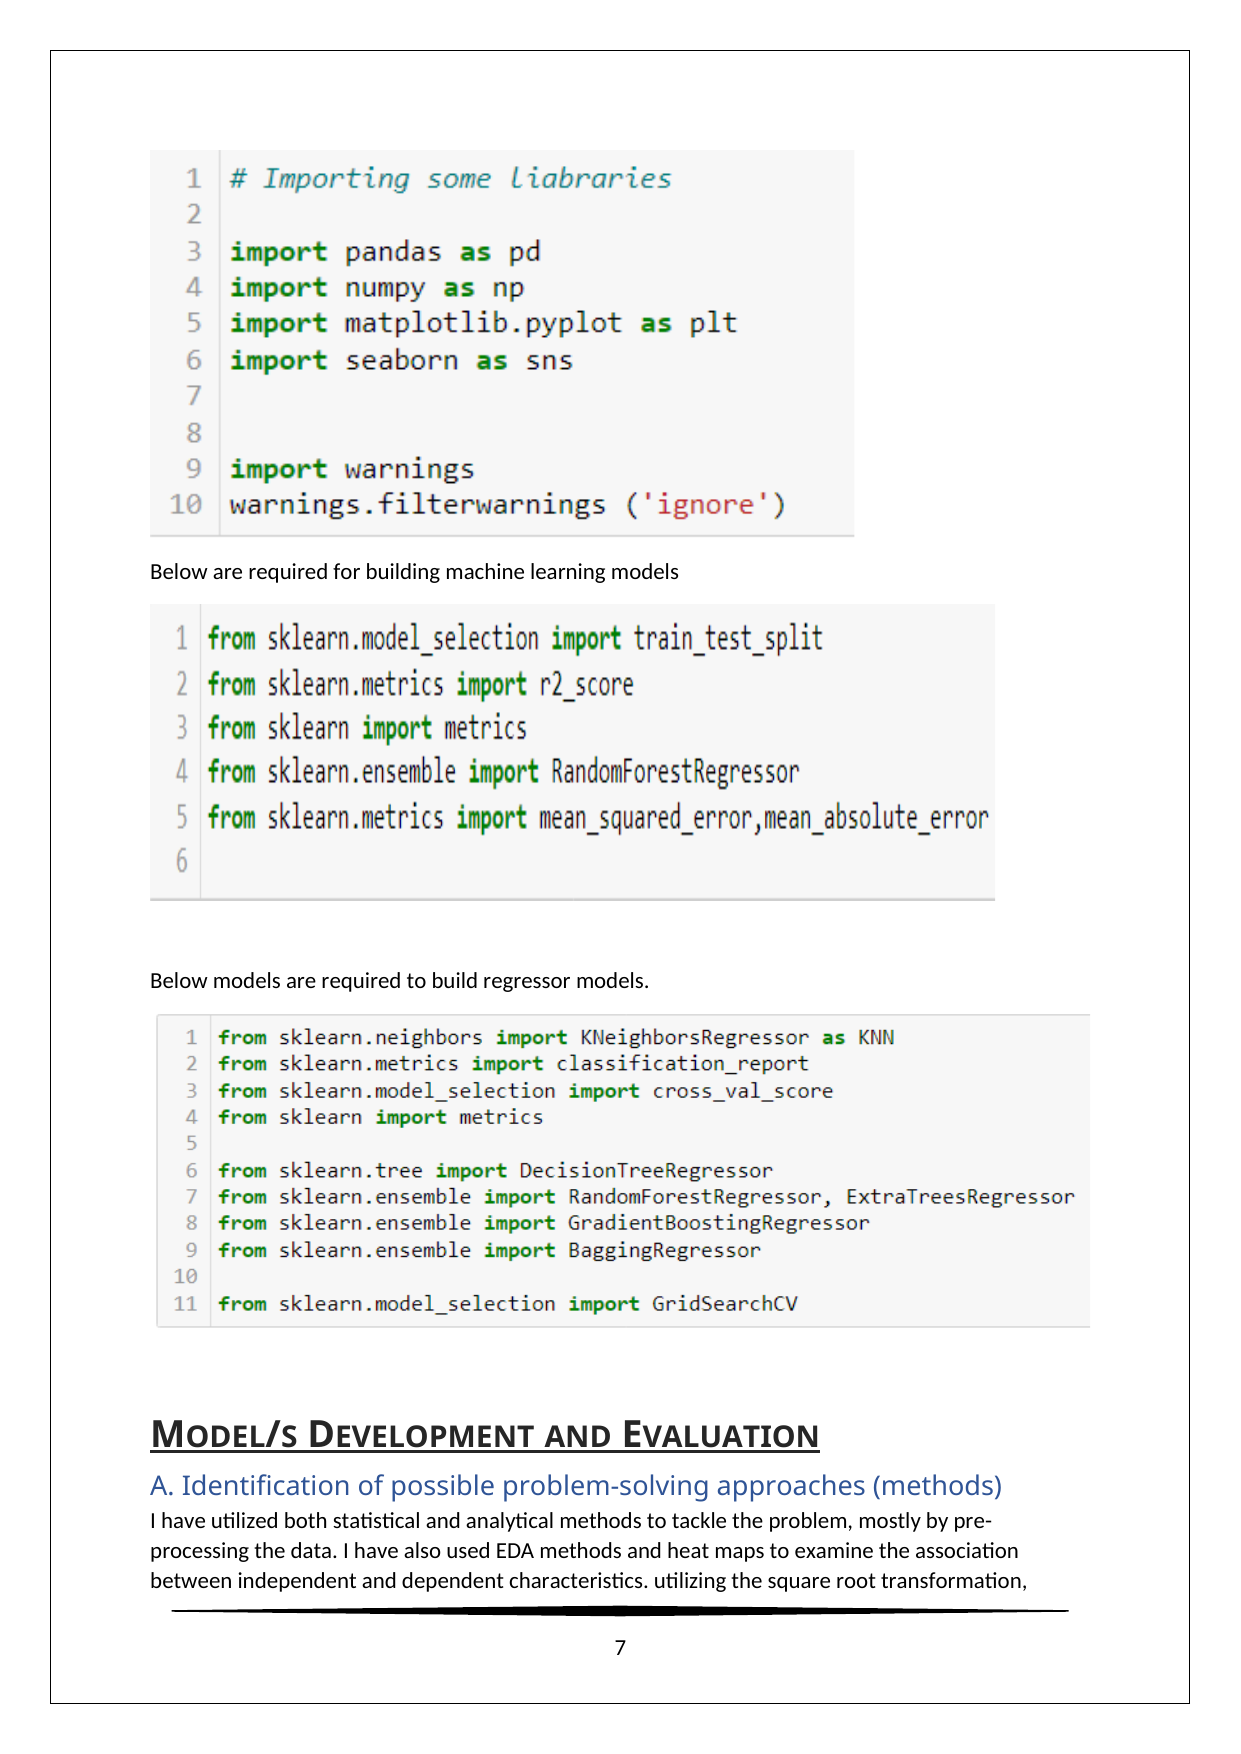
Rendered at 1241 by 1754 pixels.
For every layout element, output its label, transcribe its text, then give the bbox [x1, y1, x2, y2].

picture [150, 150, 855, 539]
subtitle A. Identification of possible problem-solving approaches (methods) [150, 1466, 1090, 1503]
subtitle Model/s Development and Evaluation [150, 1407, 1090, 1458]
picture [150, 604, 996, 901]
text Below models are required to build regressor models. [150, 966, 1090, 994]
picture [150, 1013, 1091, 1333]
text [150, 1506, 1090, 1594]
text Below are required for building machine learning models [150, 557, 1090, 585]
